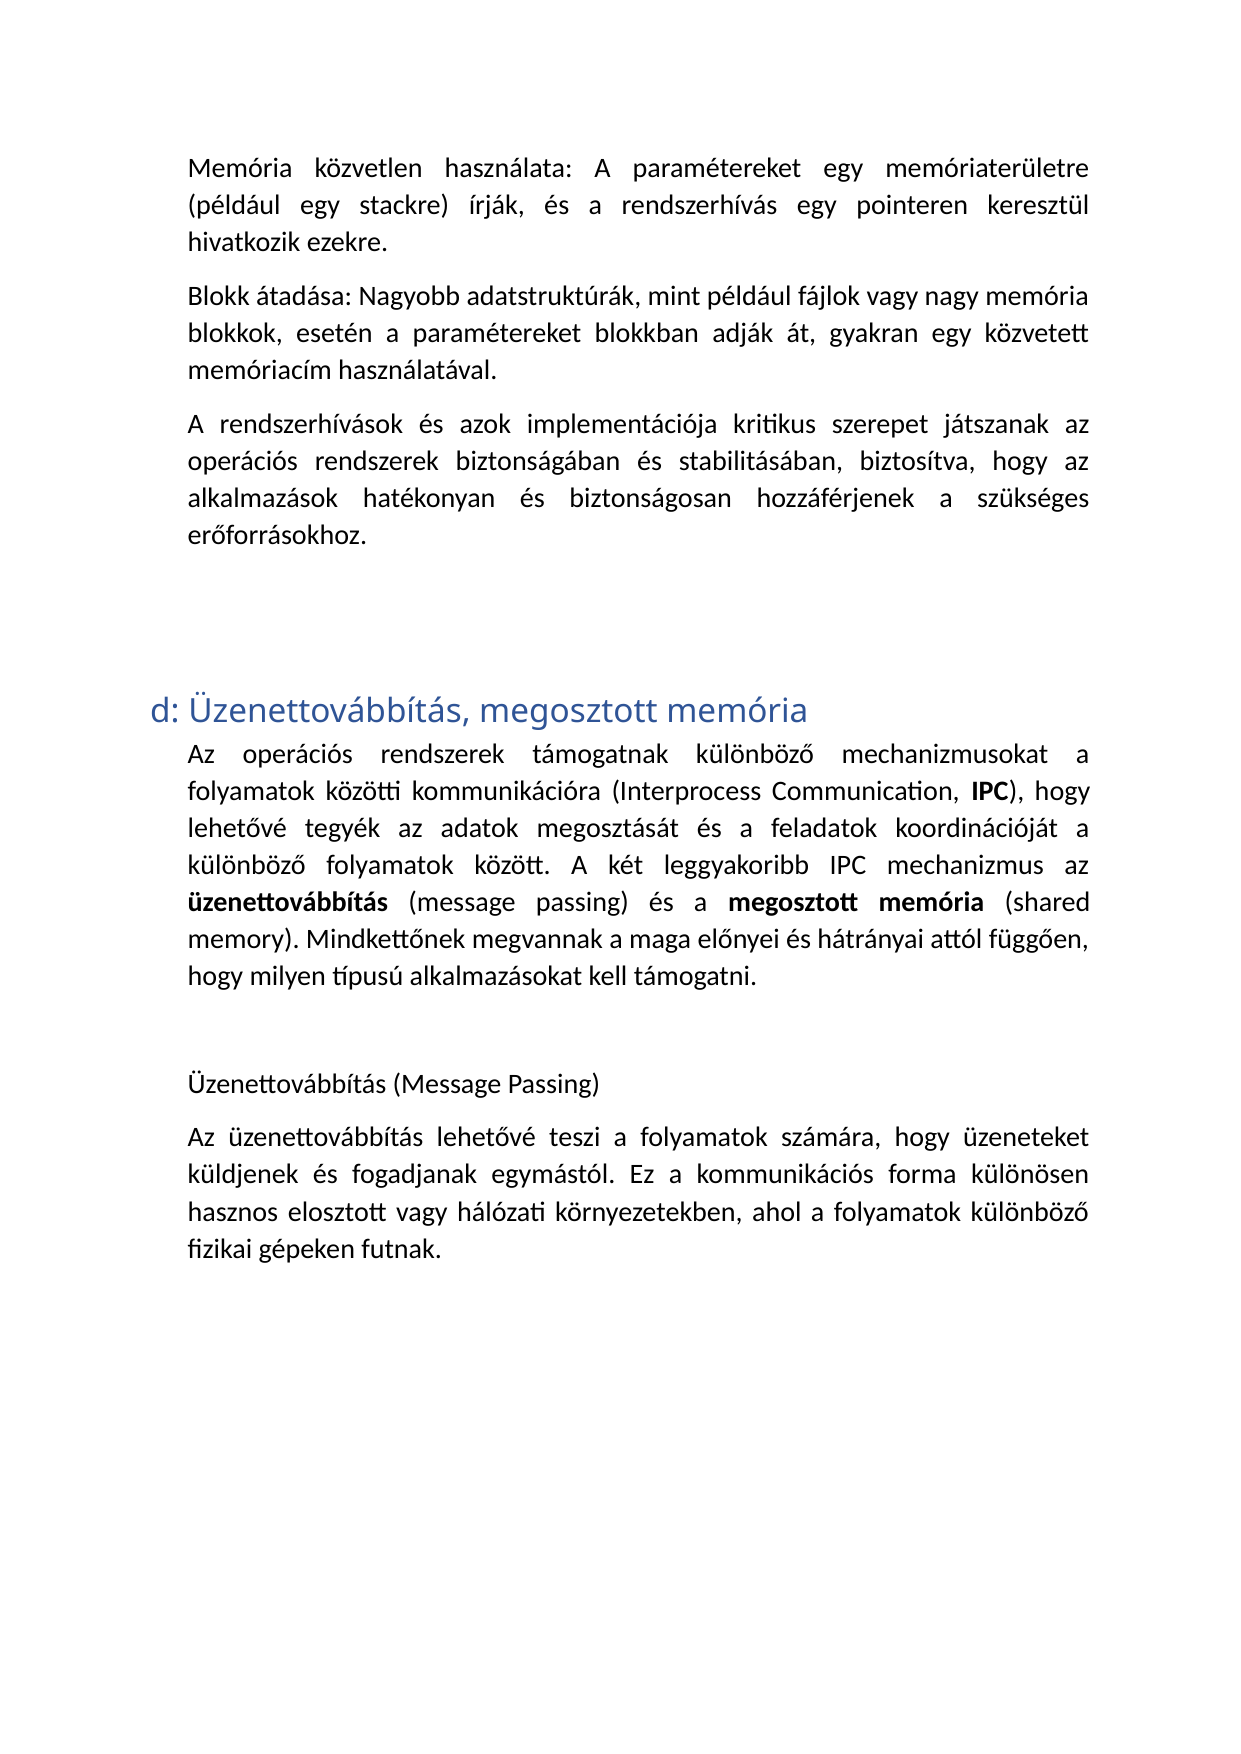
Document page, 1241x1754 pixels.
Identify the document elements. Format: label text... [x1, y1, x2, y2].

text Üzenettovábbítás (Message Passing) [187, 1066, 1090, 1100]
text Az üzenettovábbítás lehetővé teszi a folyamatok számára, hogy üzeneteket küldjenek és fogadjanak egymástól. Ez a kommunikációs forma különösen hasznos elosztott vagy hálózati környezetekben, ahol a folyamatok különböző fizikai gépeken futnak. [187, 1119, 1090, 1265]
text Memória közvetlen használata: A paramétereket egy memóriaterületre (például egy stackre) írják, és a rendszerhívás egy pointeren keresztül hivatkozik ezekre. [187, 150, 1090, 258]
text Az operációs rendszerek támogatnak különböző mechanizmusokat a folyamatok közötti kommunikációra (Interprocess Communication, IPC), hogy lehetővé tegyék az adatok megosztását és a feladatok koordinációját a különböző folyamatok között. A két leggyakoribb IPC mechanizmus az üzenettovábbítás (message passing) és a megosztott memória (shared memory). Mindkettőnek megvannak a maga előnyei és hátrányai attól függően, hogy milyen típusú alkalmazásokat kell támogatni. [187, 736, 1090, 992]
text A rendszerhívások és azok implementációja kritikus szerepet játszanak az operációs rendszerek biztonságában és stabilitásában, biztosítva, hogy az alkalmazások hatékonyan és biztonságosan hozzáférjenek a szükséges erőforrásokhoz. [187, 406, 1090, 551]
text Blokk átadása: Nagyobb adatstruktúrák, mint például fájlok vagy nagy memória blokkok, esetén a paramétereket blokkban adják át, gyakran egy közvetett memóriacím használatával. [187, 278, 1090, 386]
subtitle d: Üzenettovábbítás, megosztott memória [150, 687, 1090, 732]
